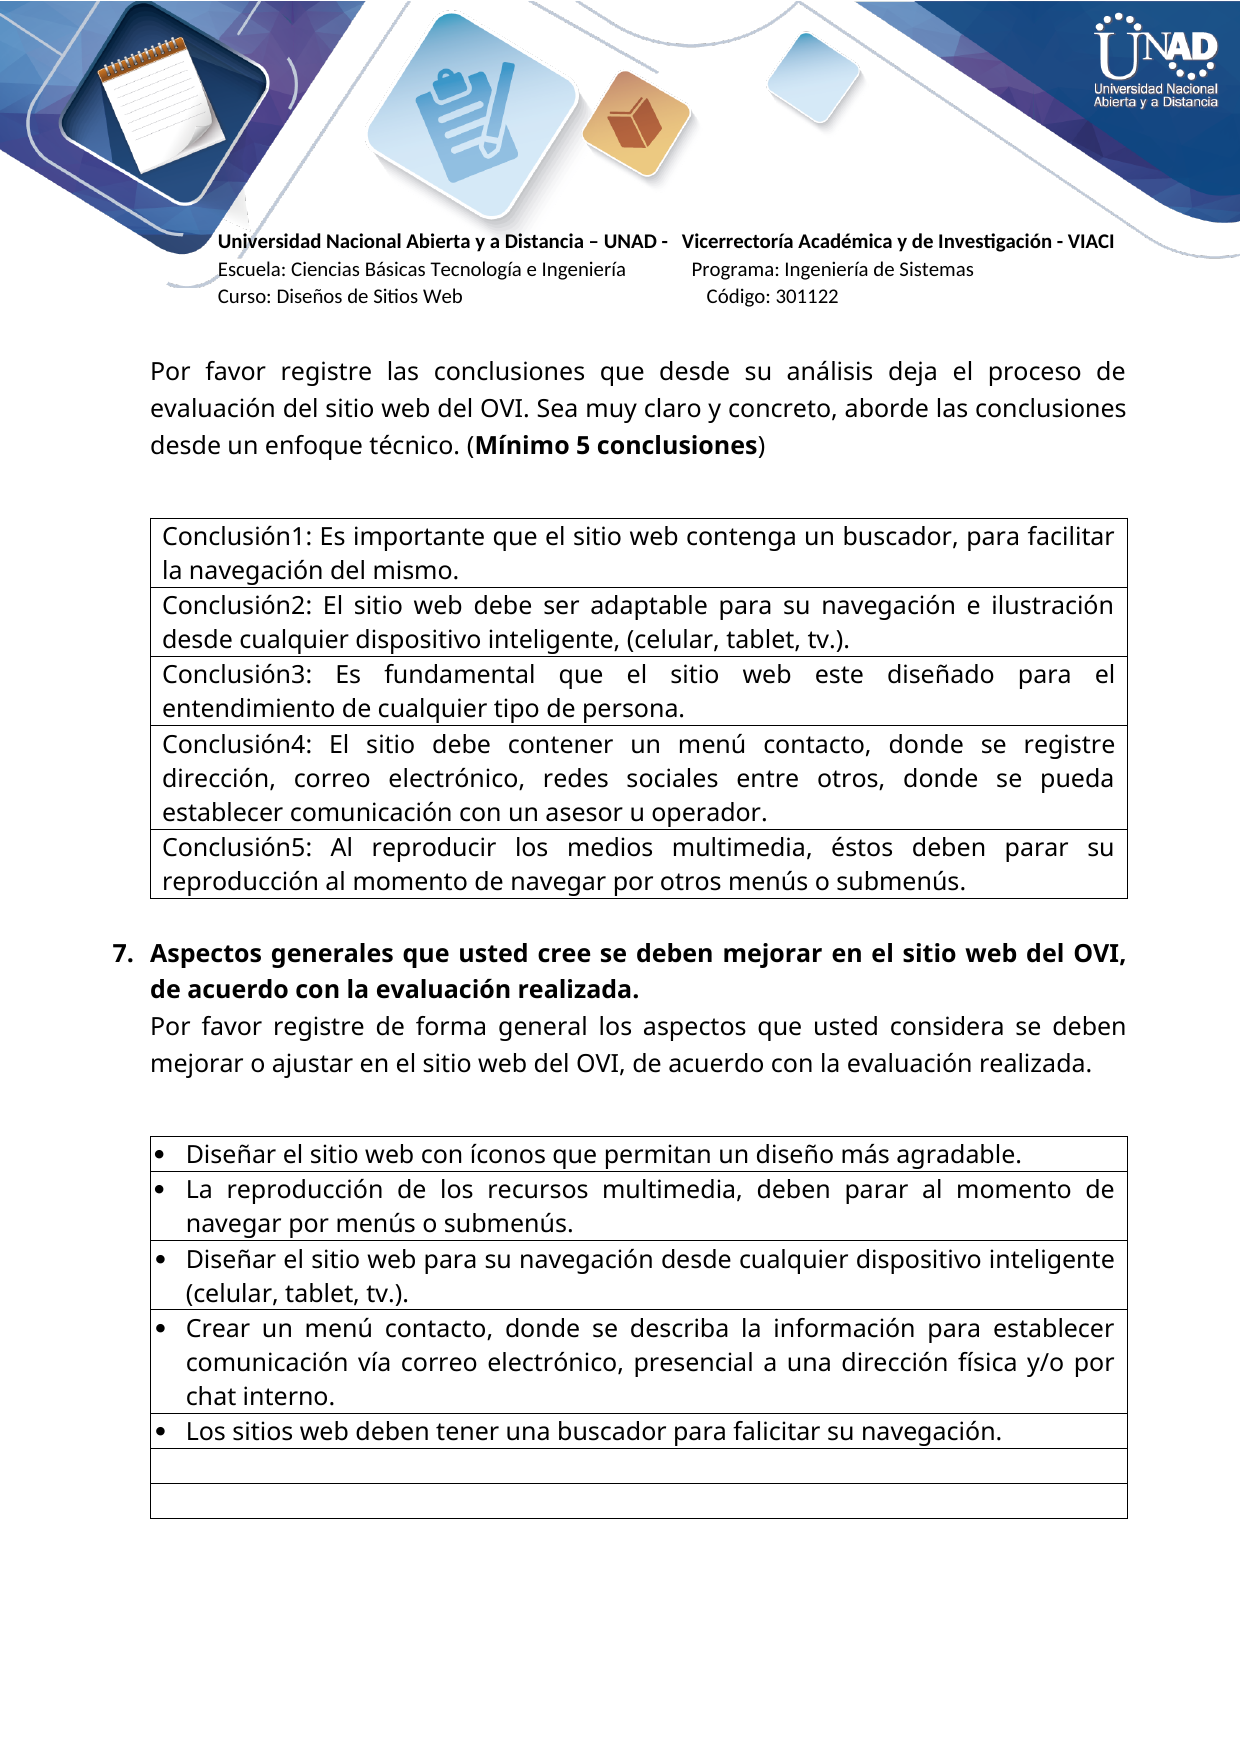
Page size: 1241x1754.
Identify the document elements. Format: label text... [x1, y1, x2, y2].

table_cell Conclusión3: Es fundamental que el sitio web este diseñado para el entendimiento de cualquier tipo de persona. [151, 657, 1127, 725]
table_header Conclusión1: Es importante que el sitio web contenga un buscador, para facilitar la navegación del mismo. [151, 519, 1127, 587]
table_header Diseñar el sitio web con íconos que permitan un diseño más agradable. [151, 1137, 1127, 1171]
table_cell La reproducción de los recursos multimedia, deben parar al momento de navegar por menús o submenús. [151, 1172, 1127, 1240]
table_cell [151, 1484, 1127, 1518]
table_cell [151, 1449, 1127, 1483]
table_cell Conclusión5: Al reproducir los medios multimedia, éstos deben parar su reproducción al momento de navegar por otros menús o submenús. [151, 830, 1127, 898]
table_cell Conclusión2: El sitio web debe ser adaptable para su navegación e ilustración desde cualquier dispositivo inteligente, (celular, tablet, tv.). [151, 588, 1127, 656]
list Por favor registre las conclusiones que desde su análisis deja el proceso de evaluación del sitio web del OVI. Sea muy claro y concreto, aborde las conclusiones desde un enfoque técnico. (Mínimo 5 conclusiones) [150, 354, 1128, 462]
table_cell Diseñar el sitio web para su navegación desde cualquier dispositivo inteligente (celular, tablet, tv.). [151, 1241, 1127, 1309]
table_cell Los sitios web deben tener una buscador para falicitar su navegación. [151, 1414, 1127, 1448]
picture [0, 1, 1240, 288]
table_cell Crear un menú contacto, donde se describa la información para establecer comunicación vía correo electrónico, presencial a una dirección física y/o por chat interno. [151, 1310, 1127, 1413]
table_cell Conclusión4: El sitio debe contener un menú contacto, donde se registre dirección, correo electrónico, redes sociales entre otros, donde se pueda establecer comunicación con un asesor u operador. [151, 726, 1127, 828]
list Aspectos generales que usted cree se deben mejorar en el sitio web del OVI, de acuerdo con la evaluación realizada. [112, 935, 1128, 1006]
list Por favor registre de forma general los aspectos que usted considera se deben mejorar o ajustar en el sitio web del OVI, de acuerdo con la evaluación realizada. [150, 1009, 1128, 1080]
